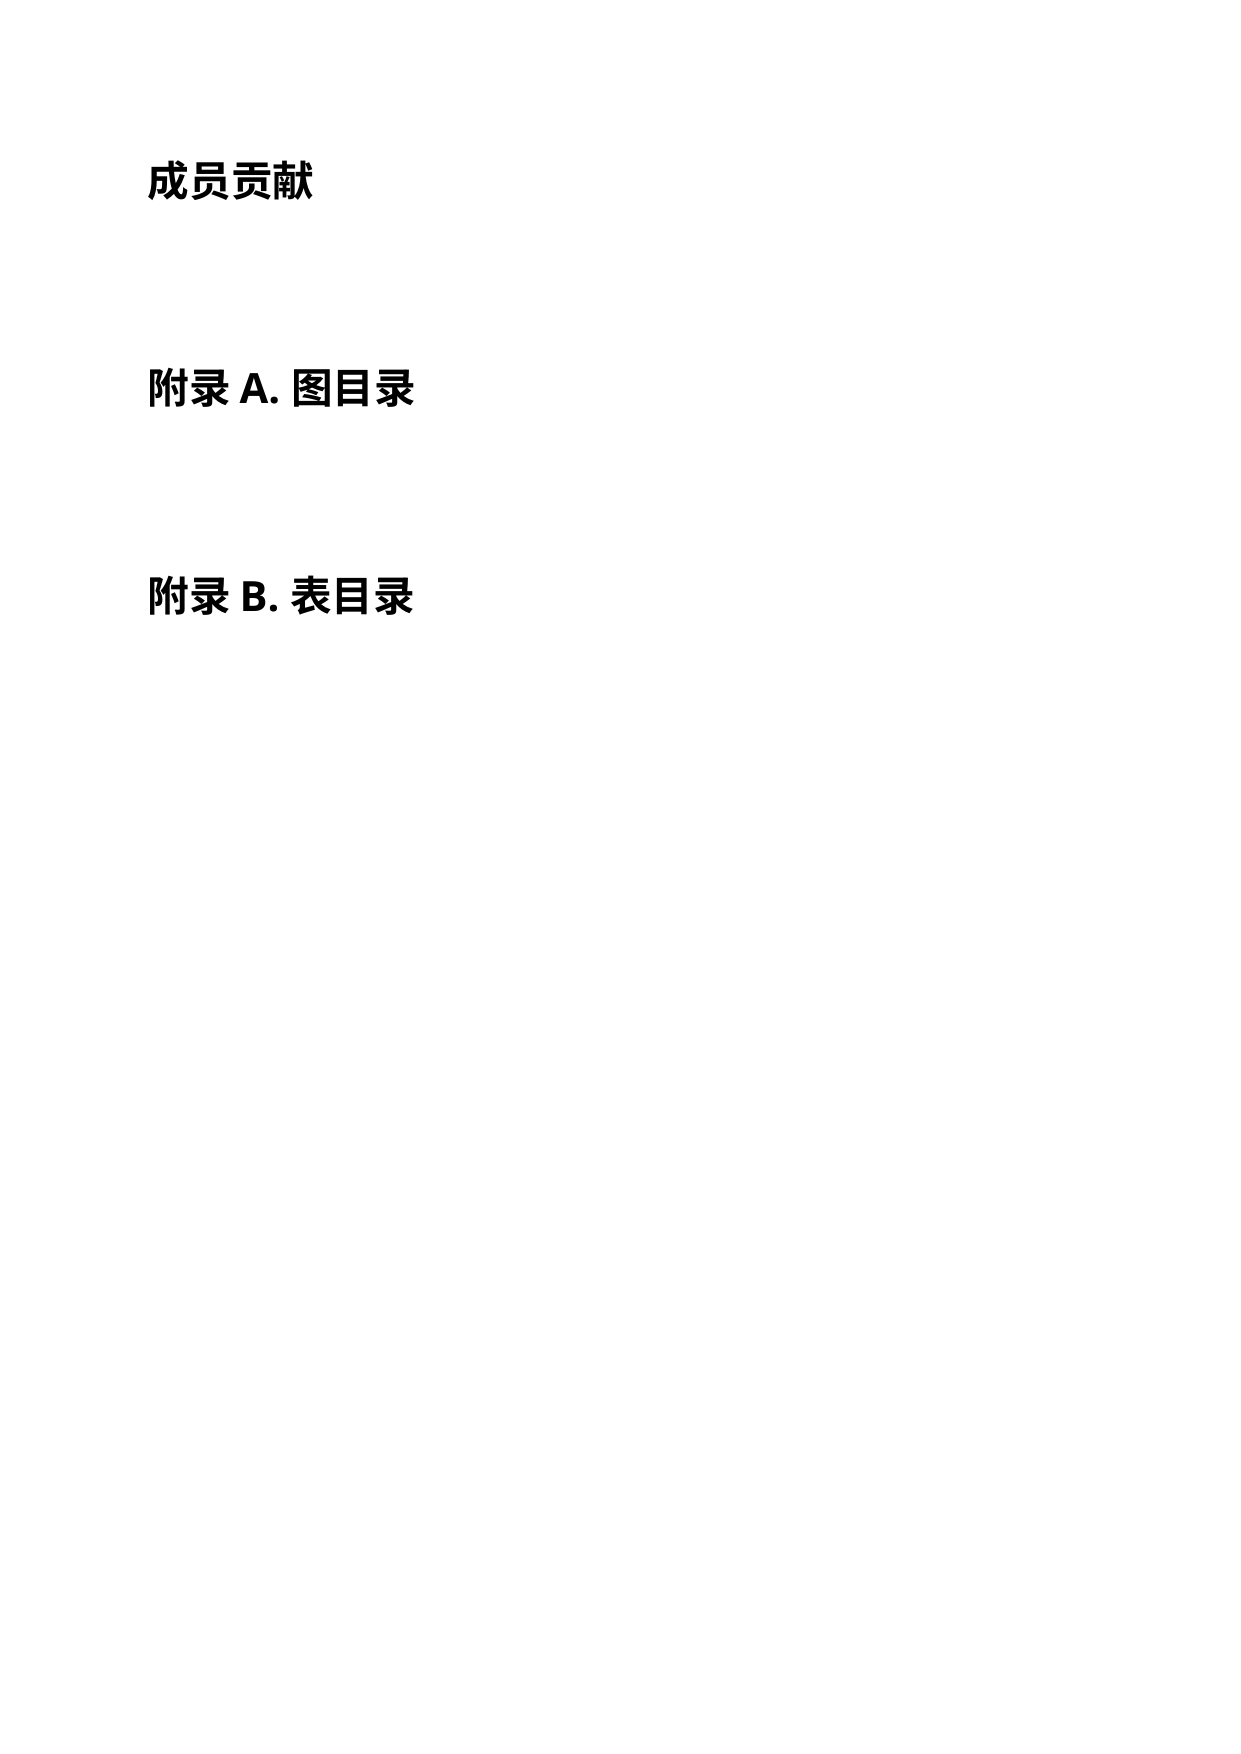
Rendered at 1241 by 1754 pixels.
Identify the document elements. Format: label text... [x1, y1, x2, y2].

subtitle 成员贡献 [148, 146, 1093, 211]
subtitle 附录A. 图目录 [148, 353, 1093, 418]
subtitle 附录B. 表目录 [148, 561, 1093, 626]
